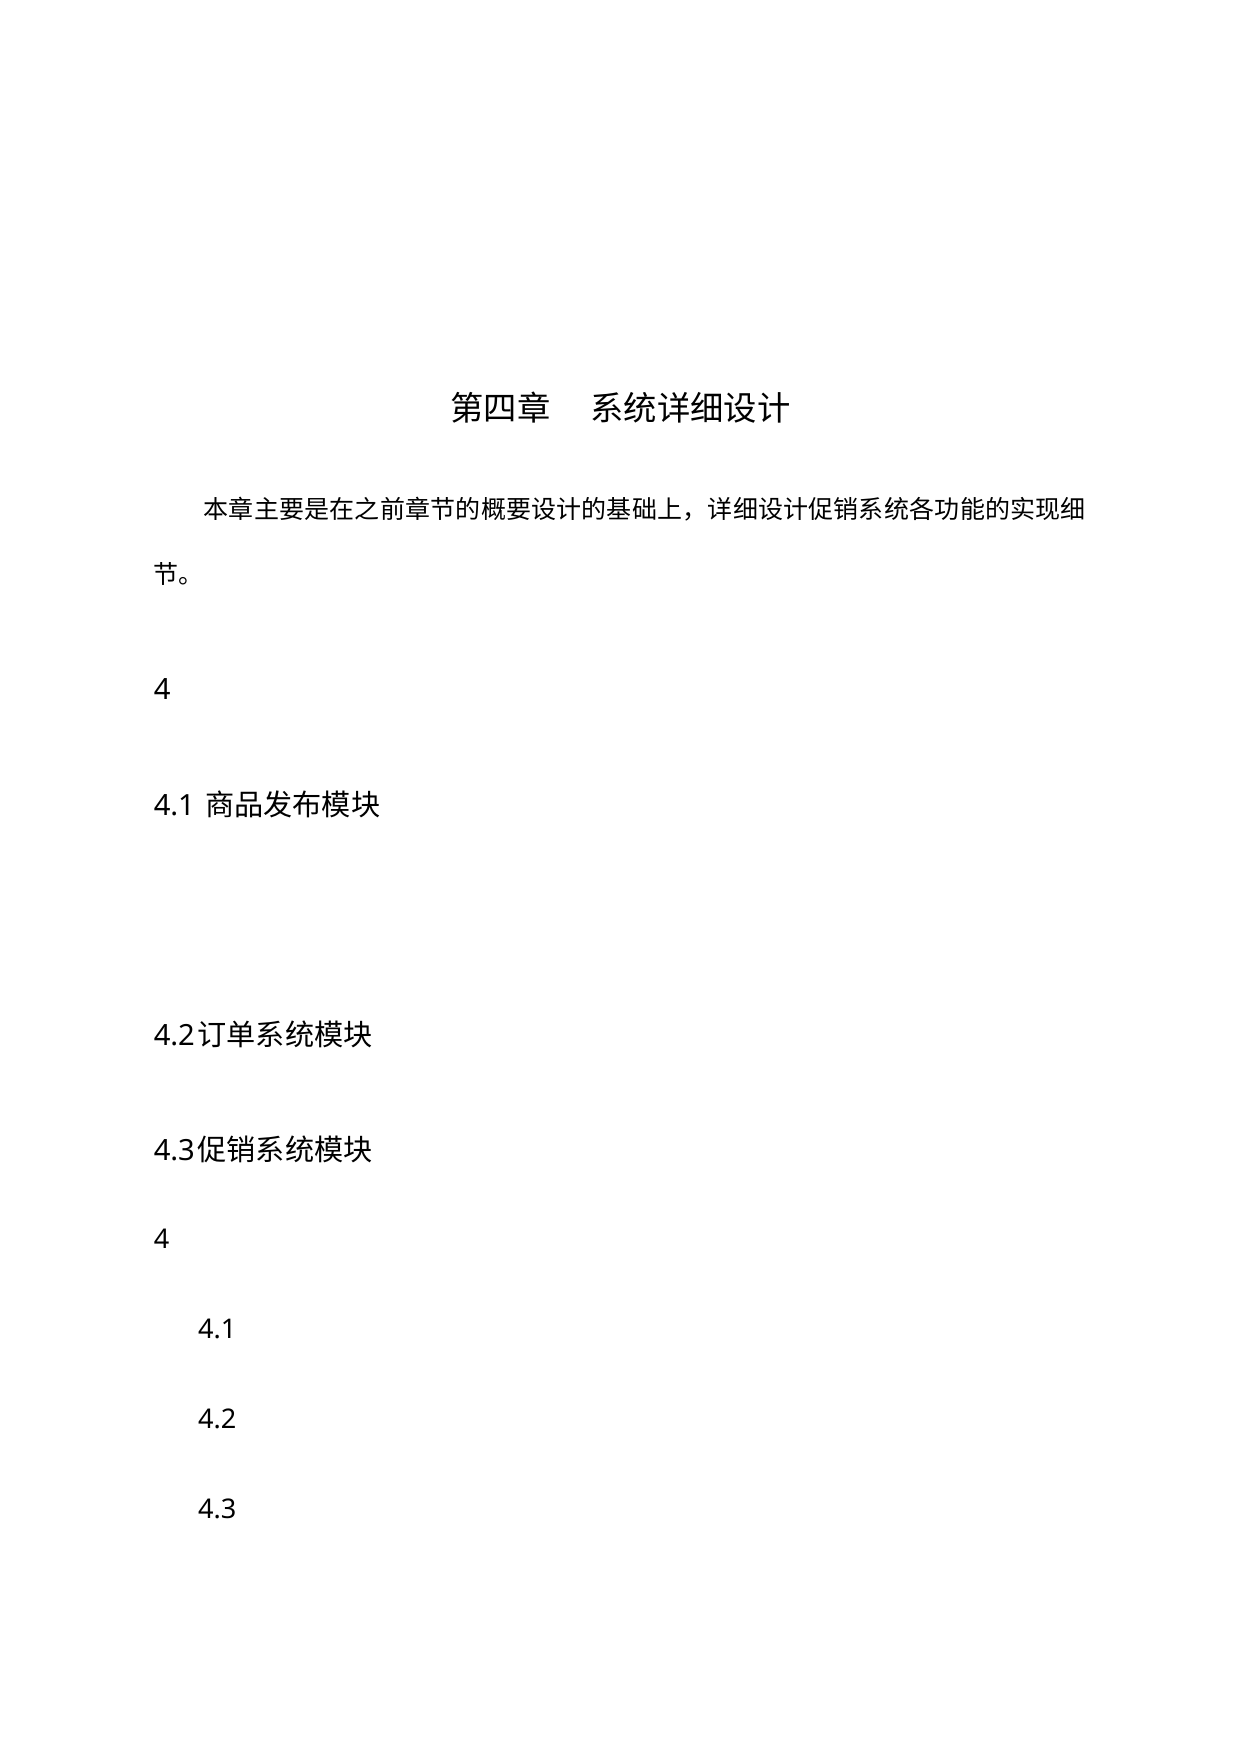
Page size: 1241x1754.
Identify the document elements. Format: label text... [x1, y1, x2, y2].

text 本章主要是在之前章节的概要设计的基础上，详细设计促销系统各功能的实现细节。 [153, 475, 1087, 605]
subtitle 系统详细设计 [153, 373, 1087, 438]
list 促销系统模块 [153, 1115, 1087, 1180]
list 订单系统模块 [153, 1000, 1087, 1065]
list 商品发布模块 [153, 770, 1087, 835]
